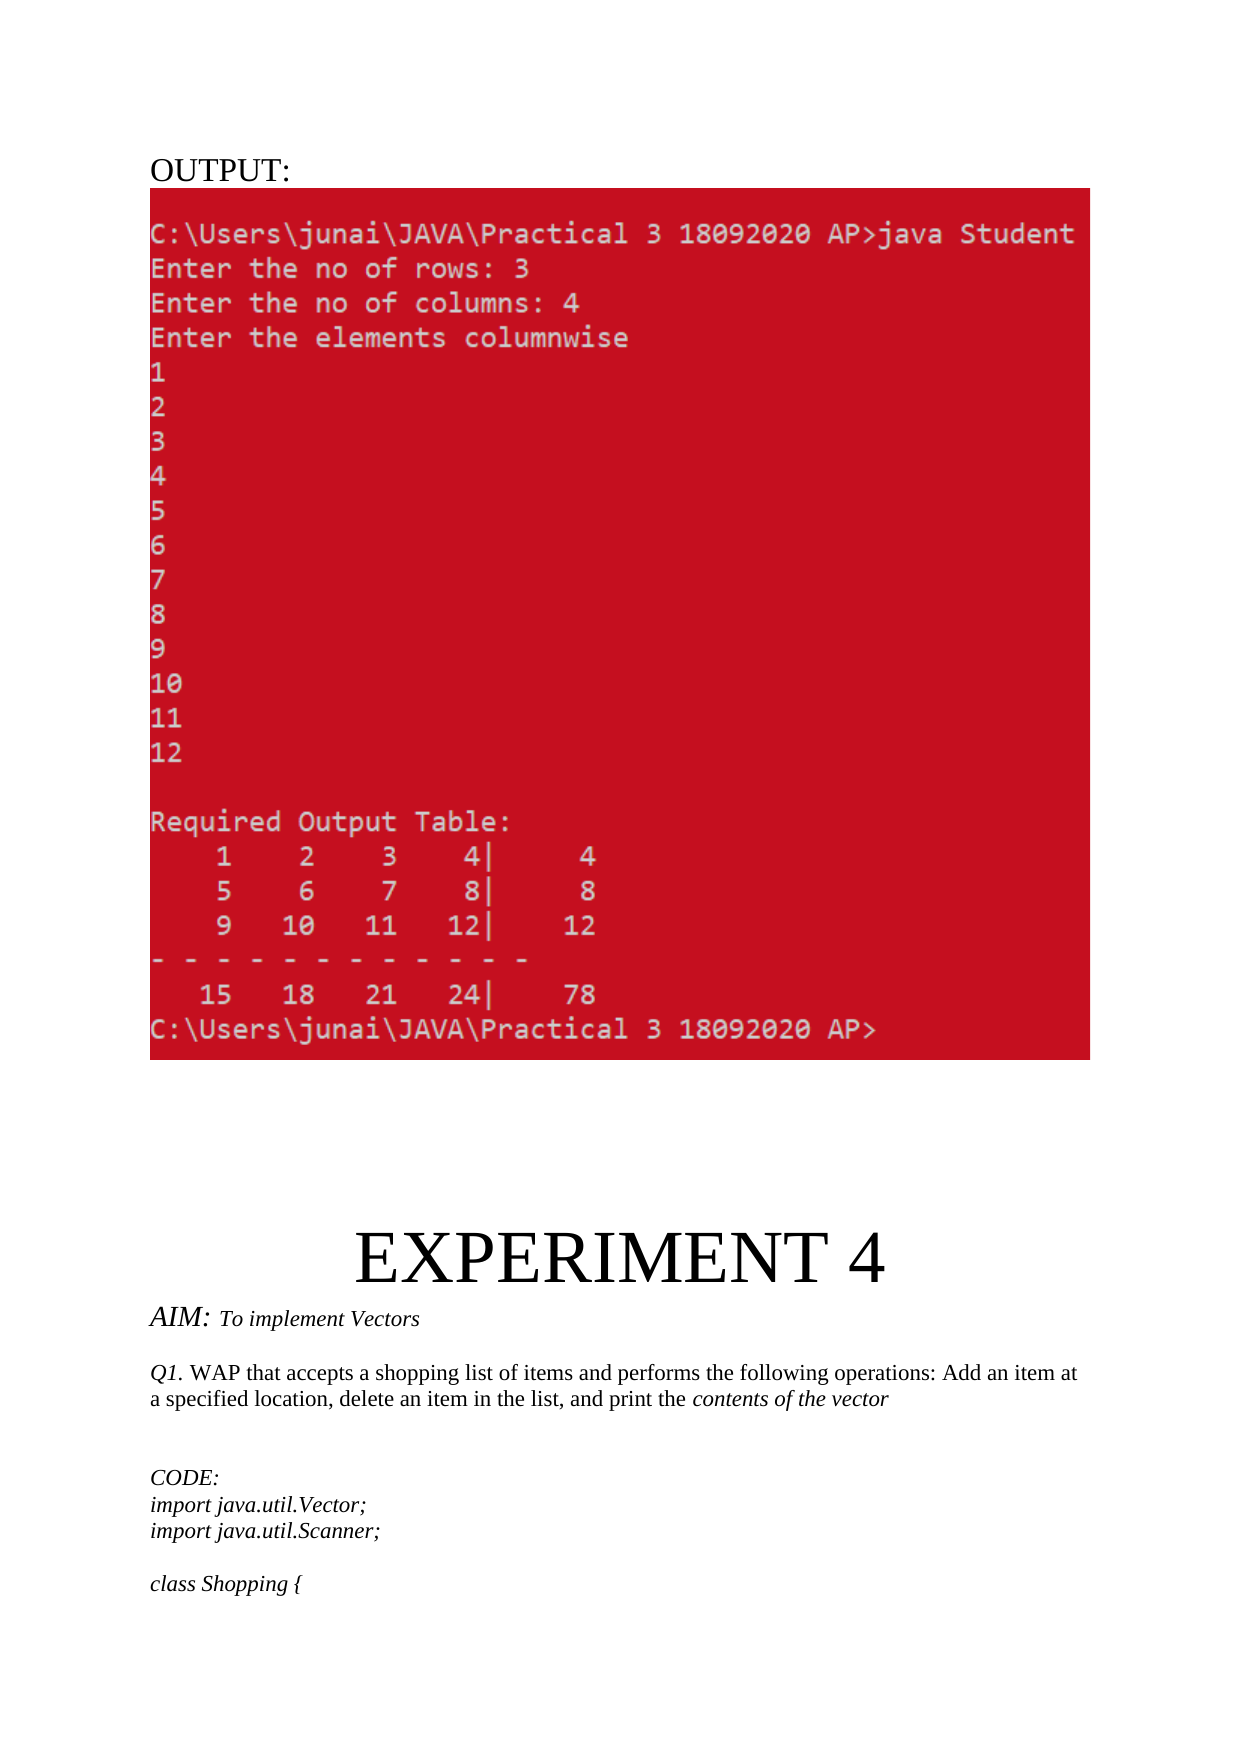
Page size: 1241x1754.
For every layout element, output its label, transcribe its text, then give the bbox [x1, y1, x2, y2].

text import java.util.Vector; [150, 1491, 1090, 1517]
text import java.util.Scanner; [150, 1517, 1090, 1543]
picture [150, 188, 1091, 1060]
text Q1. WAP that accepts a shopping list of items and performs the following operations: Add an item at a specified location, delete an item in the list, and print the contents of the vector [150, 1359, 1090, 1412]
text CODE: [150, 1464, 1090, 1491]
text class Shopping { [150, 1570, 1090, 1596]
text OUTPUT: [150, 150, 1090, 188]
text AIM: To implement Vectors [150, 1299, 1090, 1333]
text EXPERIMENT 4 [150, 1213, 1090, 1299]
